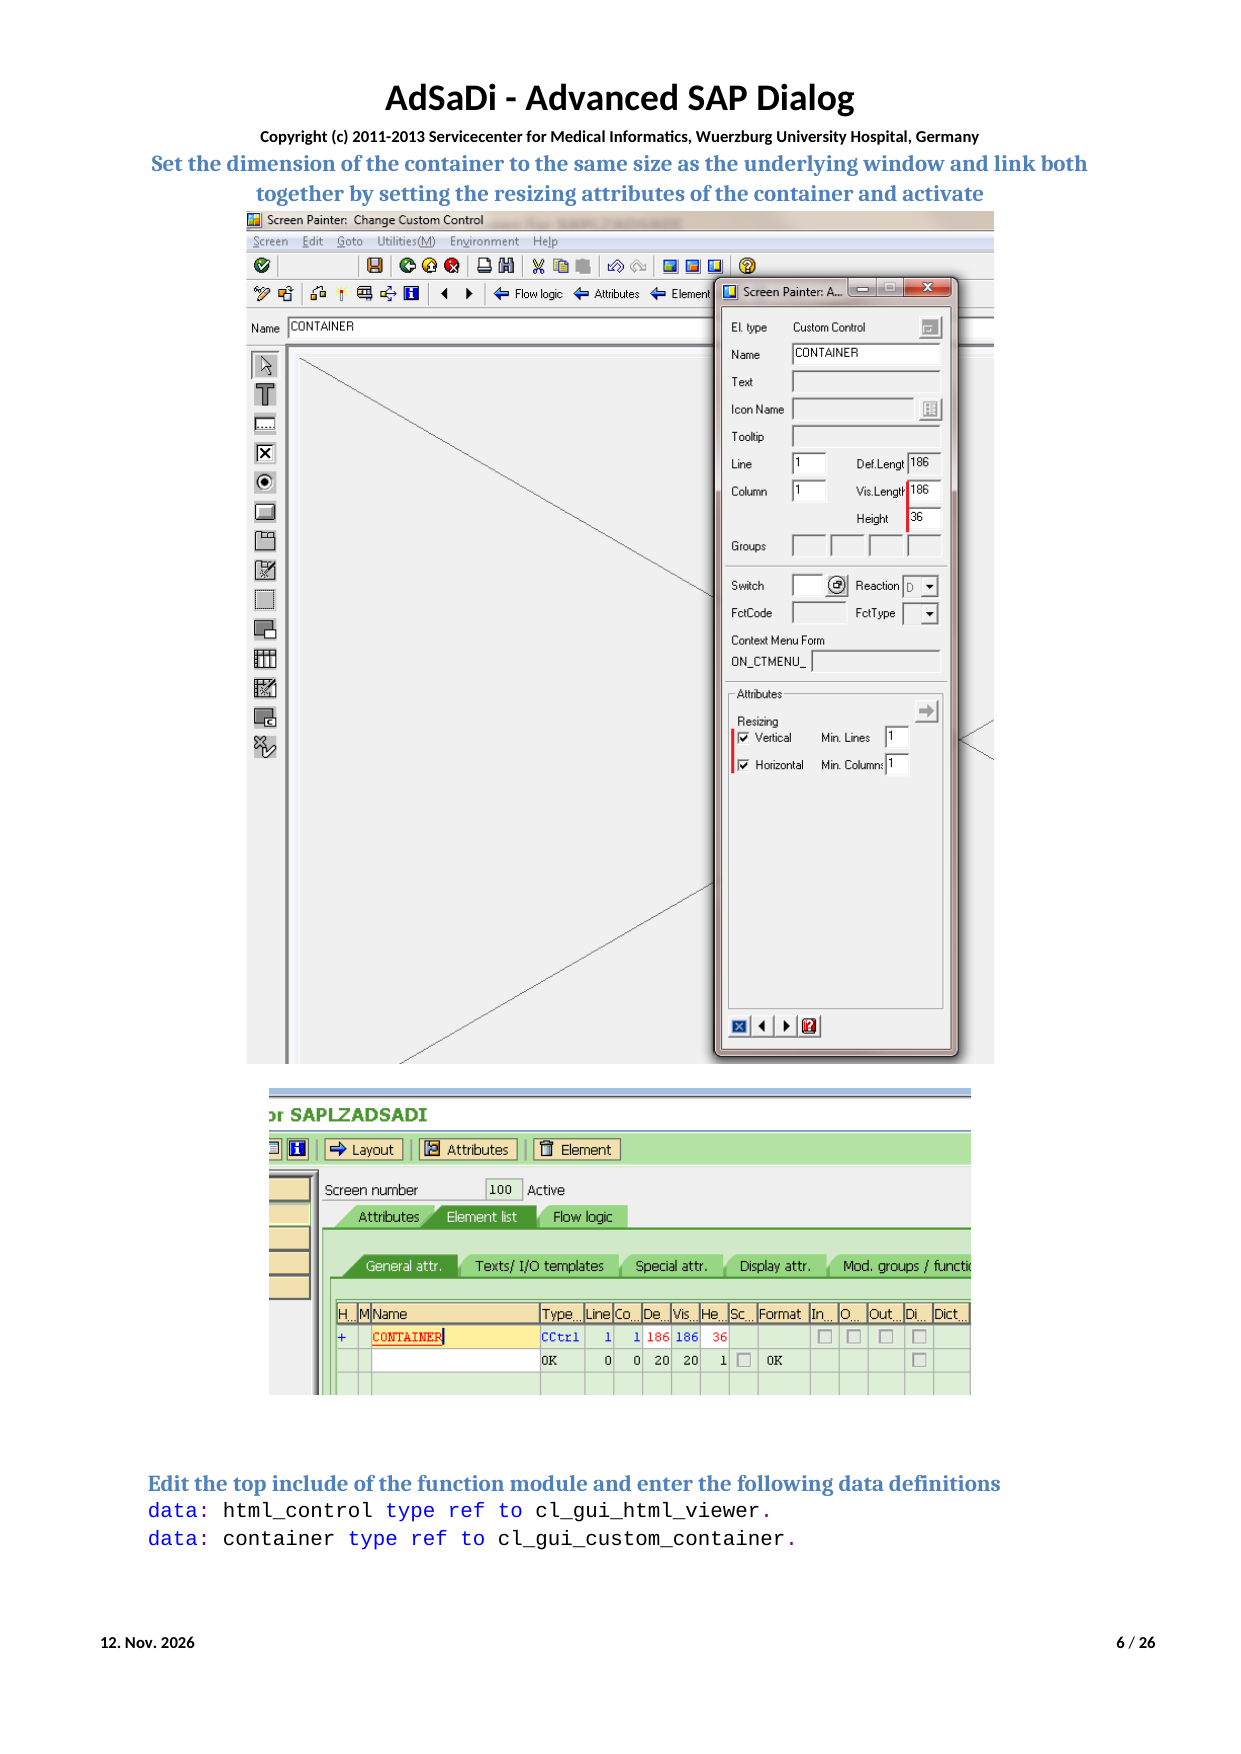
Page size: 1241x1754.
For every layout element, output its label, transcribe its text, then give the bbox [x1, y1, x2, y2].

picture [246, 211, 994, 1064]
subtitle Set the dimension of the container to the same size as the underlying window and link both together by setting the resizing attributes of the container and activate [148, 151, 1093, 207]
picture [269, 1088, 972, 1395]
text data: html_control type ref to cl_gui_html_viewer. data: container type ref to cl_gui_custom_container. [148, 1501, 1093, 1551]
subtitle Edit the top include of the function module and enter the following data definitions [148, 1470, 1093, 1497]
